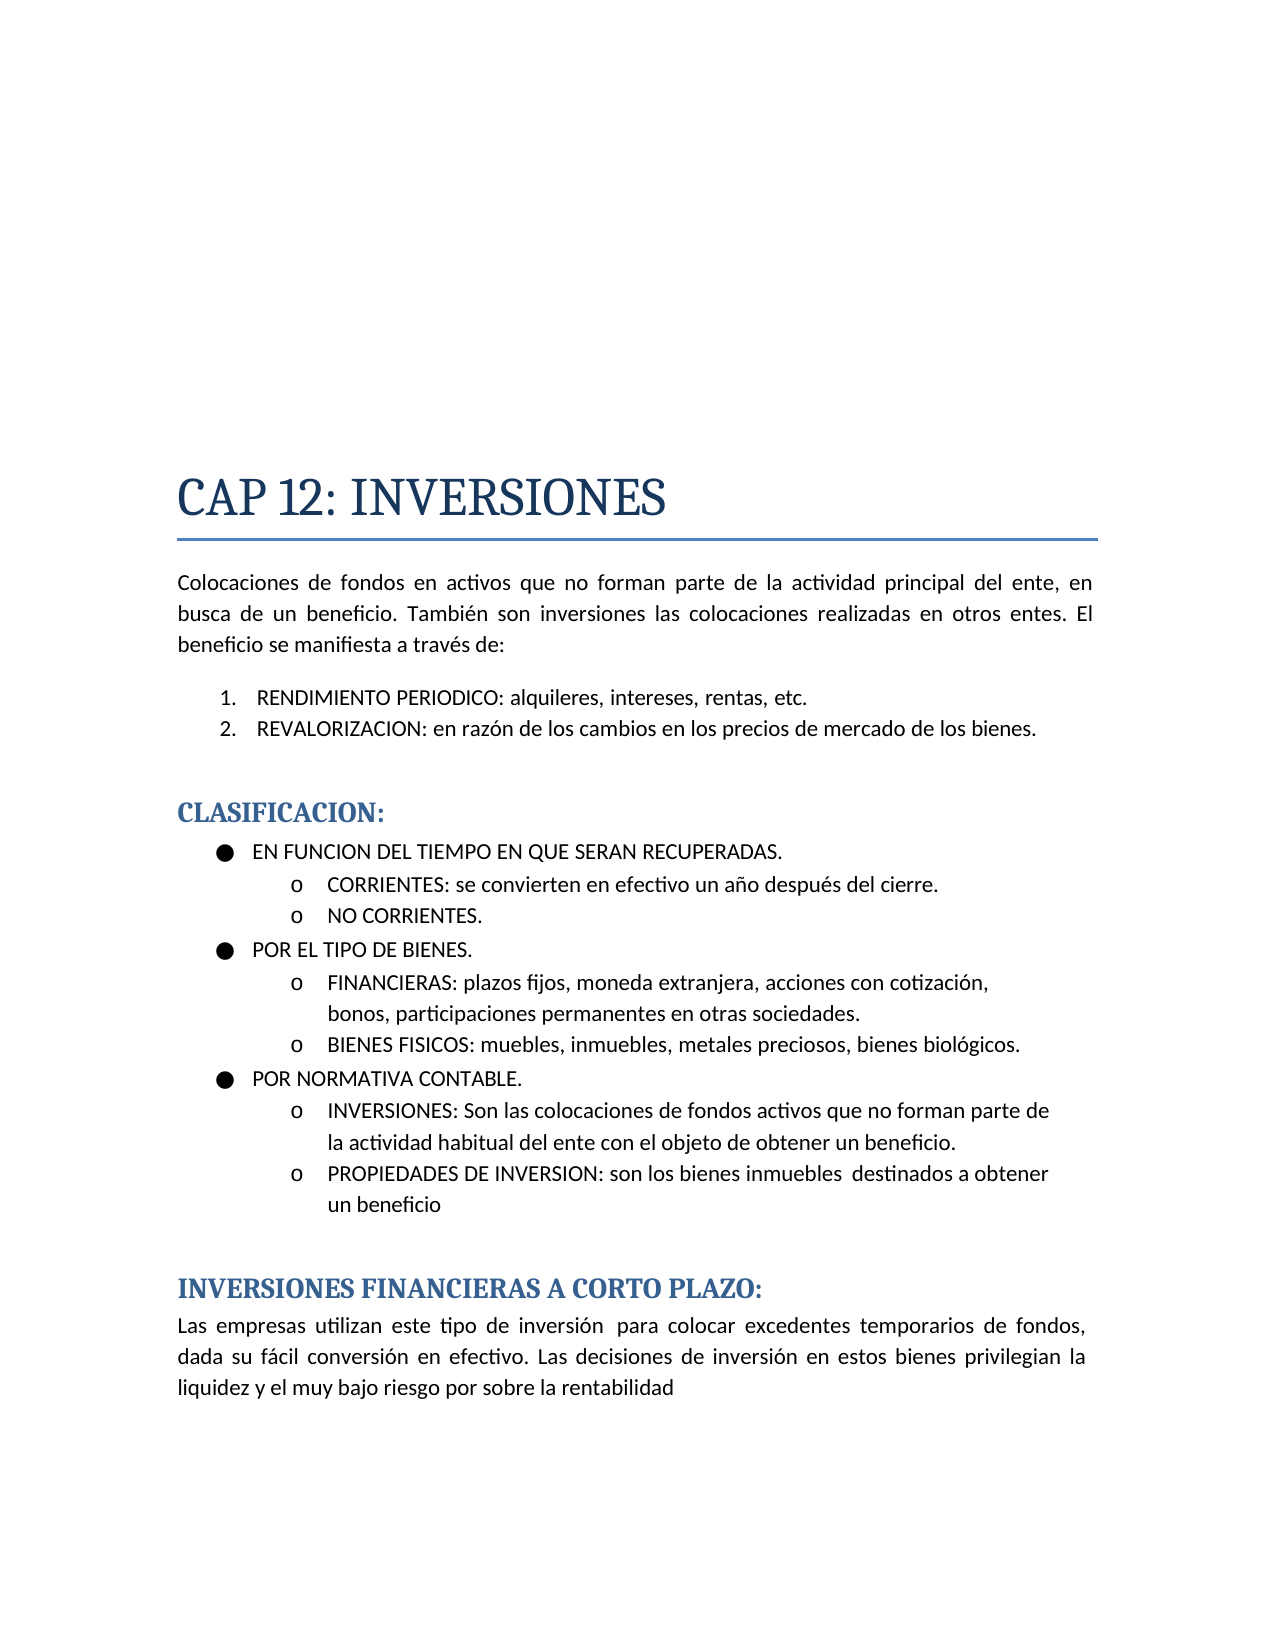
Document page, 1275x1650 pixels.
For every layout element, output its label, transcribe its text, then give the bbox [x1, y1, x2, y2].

list EN FUNCION DEL TIEMPO EN QUE SERAN RECUPERADAS. [215, 835, 1242, 866]
text Colocaciones de fondos en activos que no forman parte de la actividad principal del ente, en busca de un beneficio. También son inversiones las colocaciones realizadas en otros entes. El beneficio se manifiesta a través de: [177, 568, 1093, 658]
list POR EL TIPO DE BIENES. [215, 933, 1242, 964]
list BIENES FISICOS: muebles, inmuebles, metales preciosos, bienes biológicos. [290, 1030, 1242, 1059]
list CORRIENTES: se convierten en efectivo un año después del cierre. [290, 870, 1242, 899]
list INVERSIONES: Son las colocaciones de fondos activos que no forman parte de la actividad habitual del ente con el objeto de obtener un beneficio. [290, 1096, 1068, 1156]
list PROPIEDADES DE INVERSION: son los bienes inmuebles destinados a obtener un beneficio [290, 1159, 1077, 1218]
list FINANCIERAS: plazos fijos, moneda extranjera, acciones con cotización, bonos, participaciones permanentes en otras sociedades. [290, 968, 1054, 1027]
list REVALORIZACION: en razón de los cambios en los precios de mercado de los bienes. [219, 714, 1242, 742]
text Las empresas utilizan este tipo de inversión para colocar excedentes temporarios de fondos, dada su fácil conversión en efectivo. Las decisiones de inversión en estos bienes privilegian la liquidez y el muy bajo riesgo por sobre la rentabilidad [177, 1311, 1086, 1401]
subtitle INVERSIONES FINANCIERAS A CORTO PLAZO: [177, 1272, 1242, 1306]
subtitle CLASIFICACION: [177, 796, 1242, 830]
list NO CORRIENTES. [290, 901, 1242, 931]
list RENDIMIENTO PERIODICO: alquileres, intereses, rentas, etc. [219, 683, 1242, 711]
list POR NORMATIVA CONTABLE. [215, 1062, 1242, 1093]
subtitle CAP 12: INVERSIONES [177, 467, 1242, 529]
